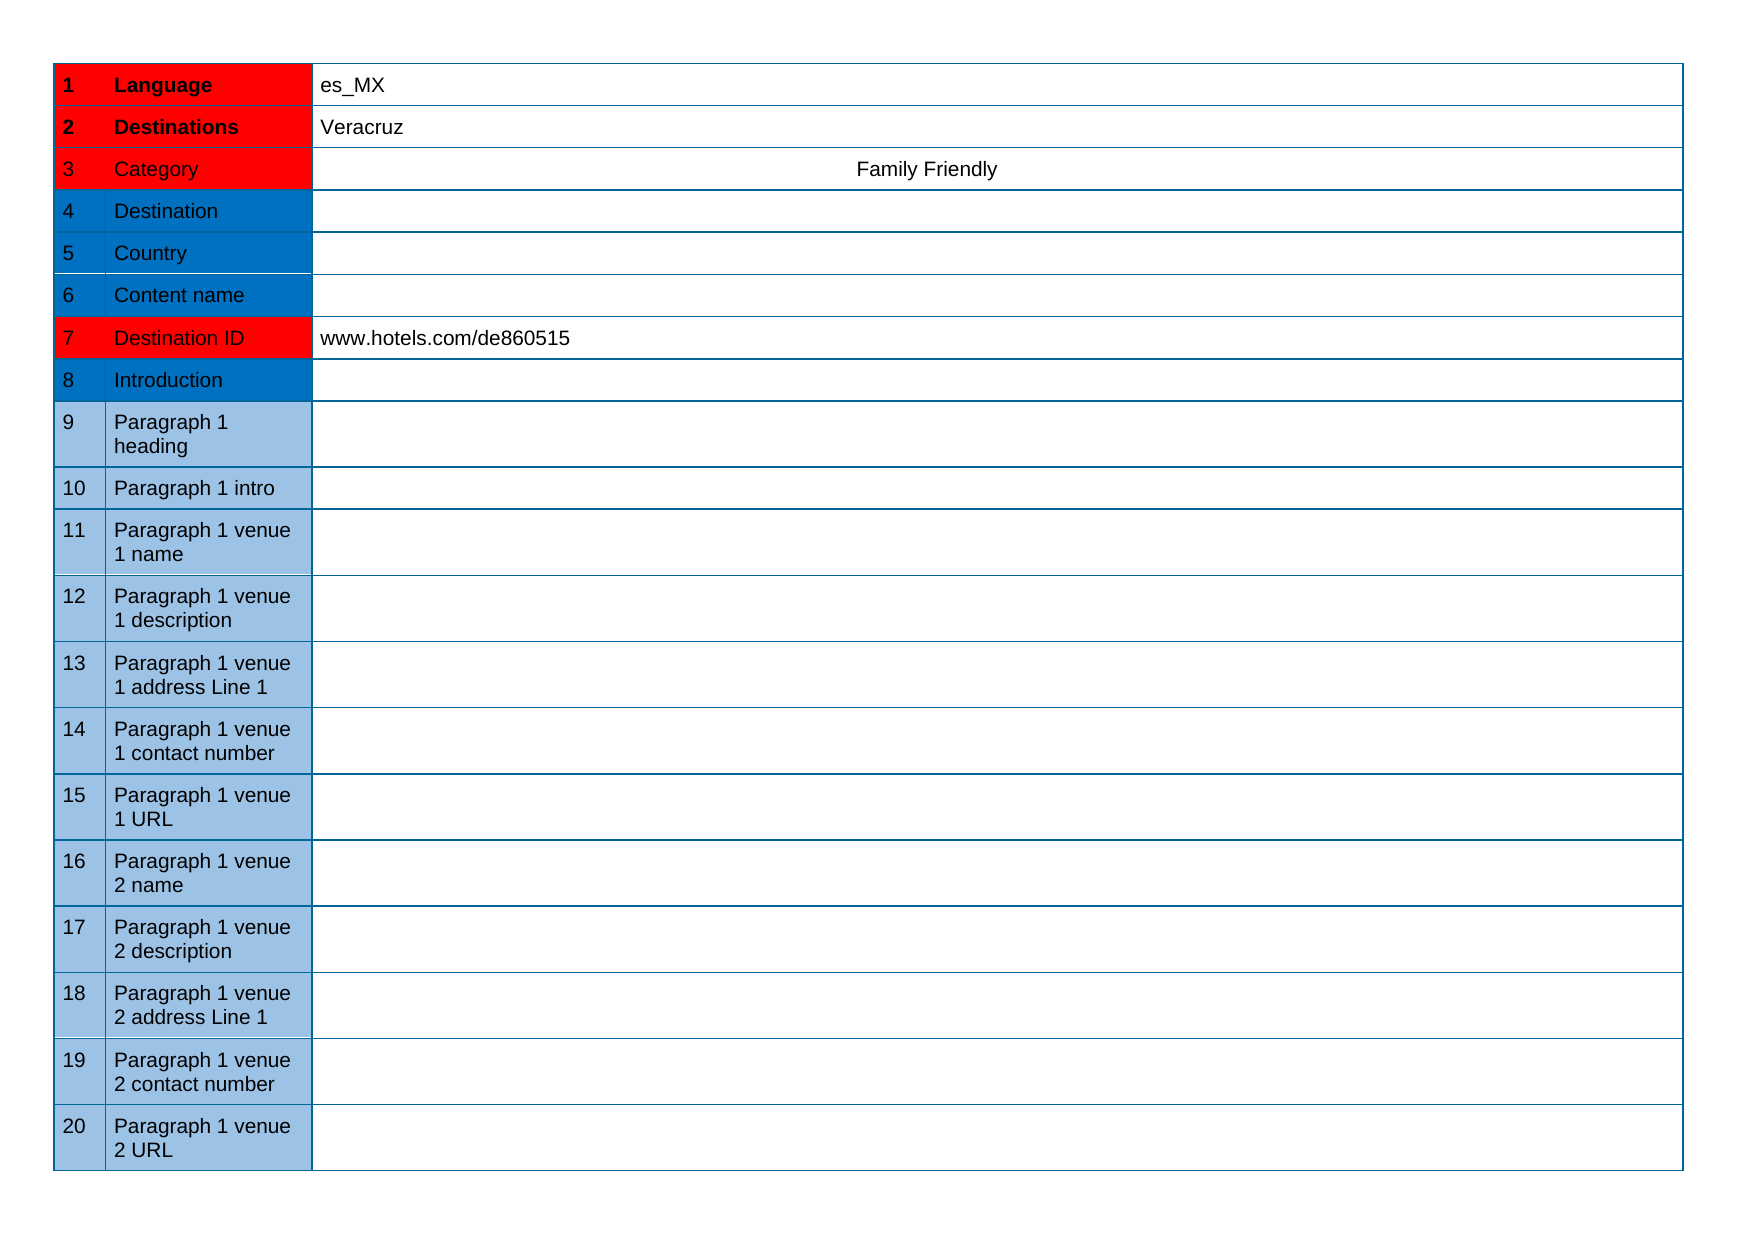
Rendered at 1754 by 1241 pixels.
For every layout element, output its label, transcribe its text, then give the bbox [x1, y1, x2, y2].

table_cell Paragraph 1 venue 2 description [106, 907, 311, 971]
table_cell [313, 402, 1682, 466]
table_cell 9 [55, 402, 105, 466]
table_cell Veracruz [313, 106, 1682, 147]
table_cell 10 [55, 468, 105, 508]
table_cell 4 [55, 191, 105, 231]
table_cell [313, 907, 1682, 971]
table_cell [313, 468, 1682, 508]
table_cell Paragraph 1 venue 1 URL [106, 775, 311, 839]
table_cell Paragraph 1 venue 1 description [106, 576, 311, 641]
table_cell Paragraph 1 venue 2 URL [106, 1105, 311, 1170]
table_header Language [106, 64, 311, 105]
table_cell [313, 510, 1682, 574]
table_cell 16 [55, 841, 105, 905]
table_cell [313, 708, 1682, 773]
table_cell 11 [55, 510, 105, 574]
table_cell 8 [55, 360, 105, 400]
table_header 1 [55, 64, 105, 105]
table_cell 20 [55, 1105, 105, 1170]
table_cell [313, 576, 1682, 641]
table_cell Paragraph 1 venue 2 address Line 1 [106, 973, 311, 1037]
table_cell [313, 1039, 1682, 1104]
table_cell www.hotels.com/de860515 [313, 317, 1682, 358]
table_cell 7 [55, 317, 105, 358]
table_cell Destination [106, 191, 311, 231]
table_cell [313, 1105, 1682, 1170]
table_cell [313, 775, 1682, 839]
table_cell Category [106, 148, 311, 189]
table_cell 15 [55, 775, 105, 839]
table_cell Paragraph 1 heading [106, 402, 311, 466]
table_cell [313, 275, 1682, 316]
table_cell [313, 841, 1682, 905]
table_cell Paragraph 1 venue 1 contact number [106, 708, 311, 773]
table_cell Destinations [106, 106, 311, 147]
table_cell Destination ID [106, 317, 311, 358]
table_cell Family Friendly [313, 148, 1682, 189]
table_cell [313, 233, 1682, 273]
table_cell [313, 360, 1682, 400]
table_cell Introduction [106, 360, 311, 400]
table_cell Paragraph 1 venue 2 contact number [106, 1039, 311, 1104]
table_header es_MX [313, 64, 1682, 105]
table_cell Paragraph 1 venue 1 name [106, 510, 311, 574]
table_cell Paragraph 1 intro [106, 468, 311, 508]
table_cell 13 [55, 642, 105, 707]
table_cell 3 [55, 148, 105, 189]
table_cell Content name [106, 275, 311, 316]
table_cell 14 [55, 708, 105, 773]
table_cell [313, 642, 1682, 707]
table_cell [313, 973, 1682, 1037]
table_cell 19 [55, 1039, 105, 1104]
table_cell Paragraph 1 venue 1 address Line 1 [106, 642, 311, 707]
table_cell Country [106, 233, 311, 273]
table_cell 5 [55, 233, 105, 273]
table_cell Paragraph 1 venue 2 name [106, 841, 311, 905]
table_cell 6 [55, 275, 105, 316]
table_cell 2 [55, 106, 105, 147]
table_cell [313, 191, 1682, 231]
table_cell 17 [55, 907, 105, 971]
table_cell 18 [55, 973, 105, 1037]
table_cell 12 [55, 576, 105, 641]
